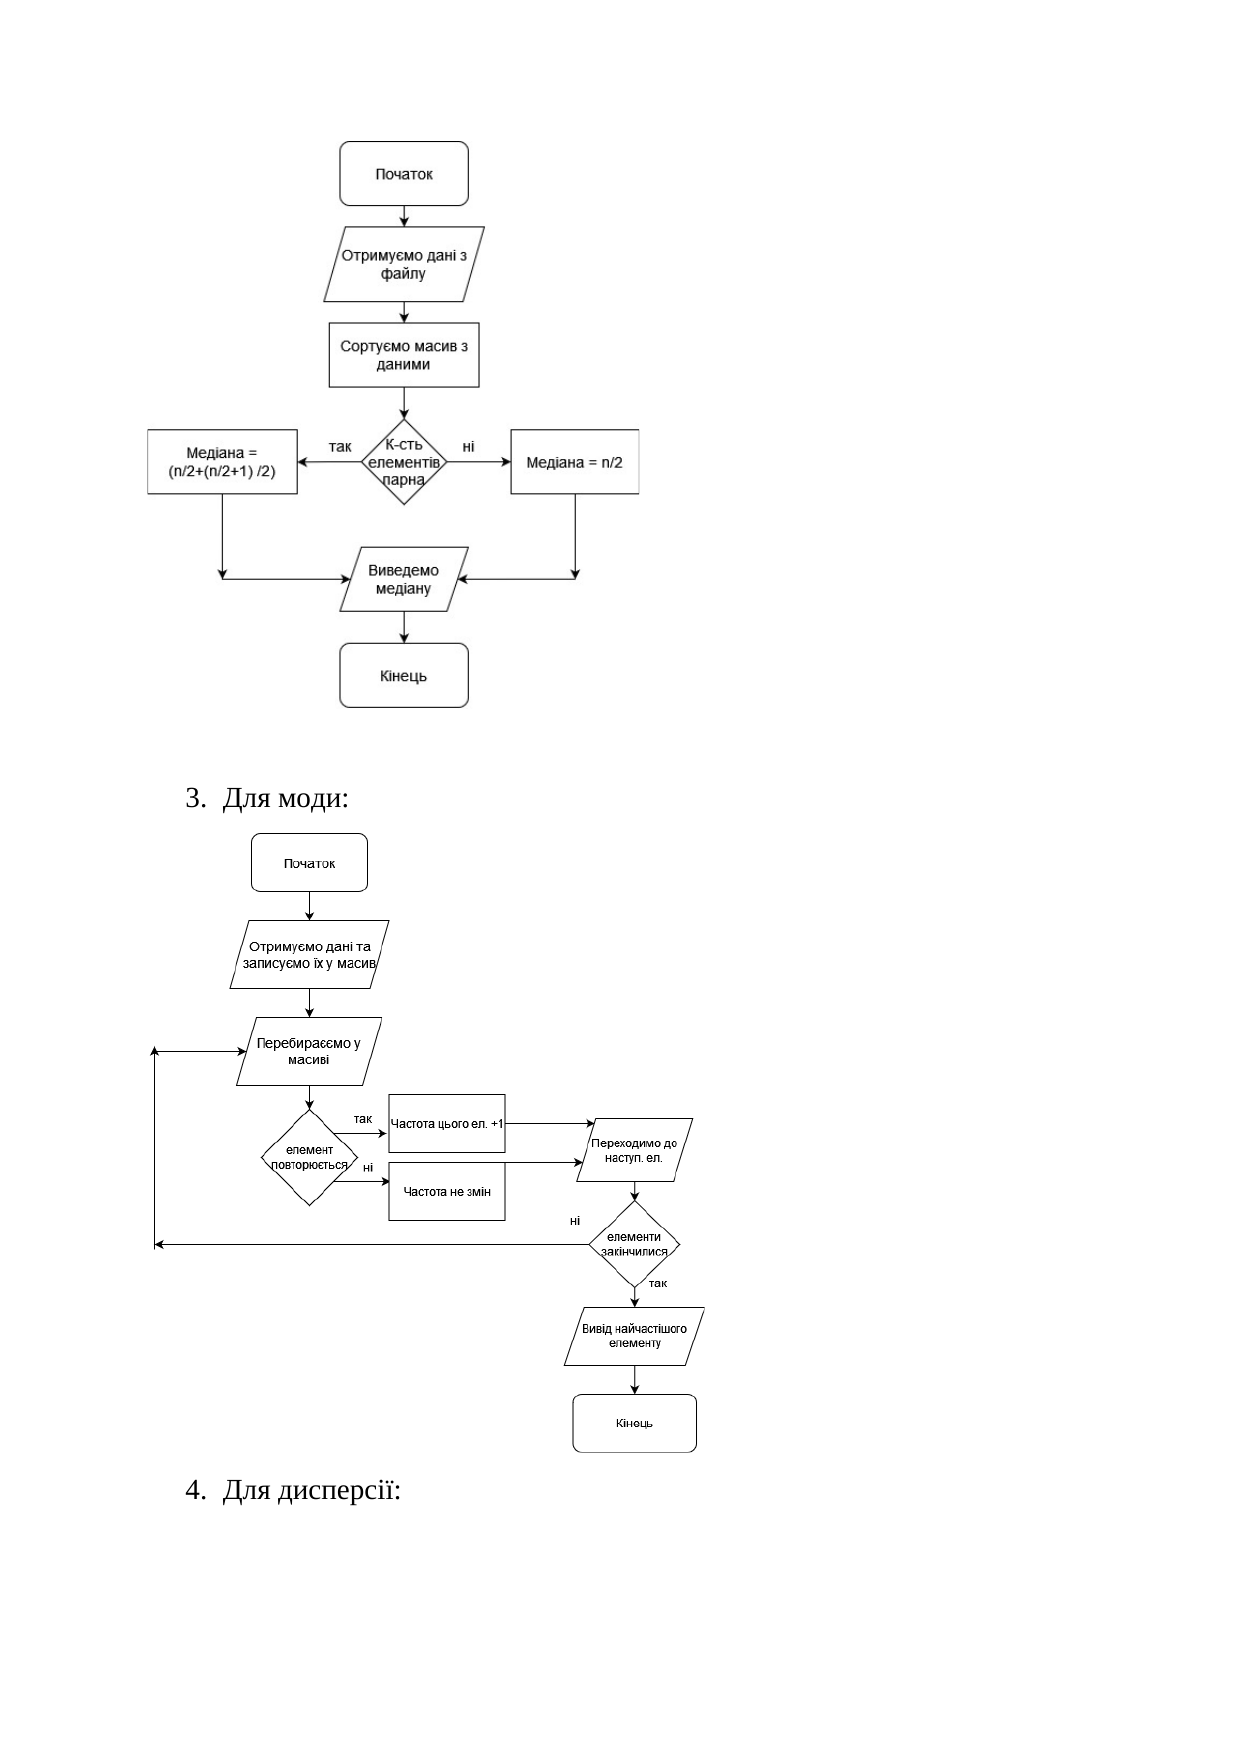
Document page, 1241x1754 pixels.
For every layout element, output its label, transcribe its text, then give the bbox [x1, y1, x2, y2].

list Для дисперсії: [185, 1472, 1152, 1505]
picture [147, 833, 705, 1453]
list Для моди: [185, 780, 1152, 814]
picture [147, 141, 640, 709]
